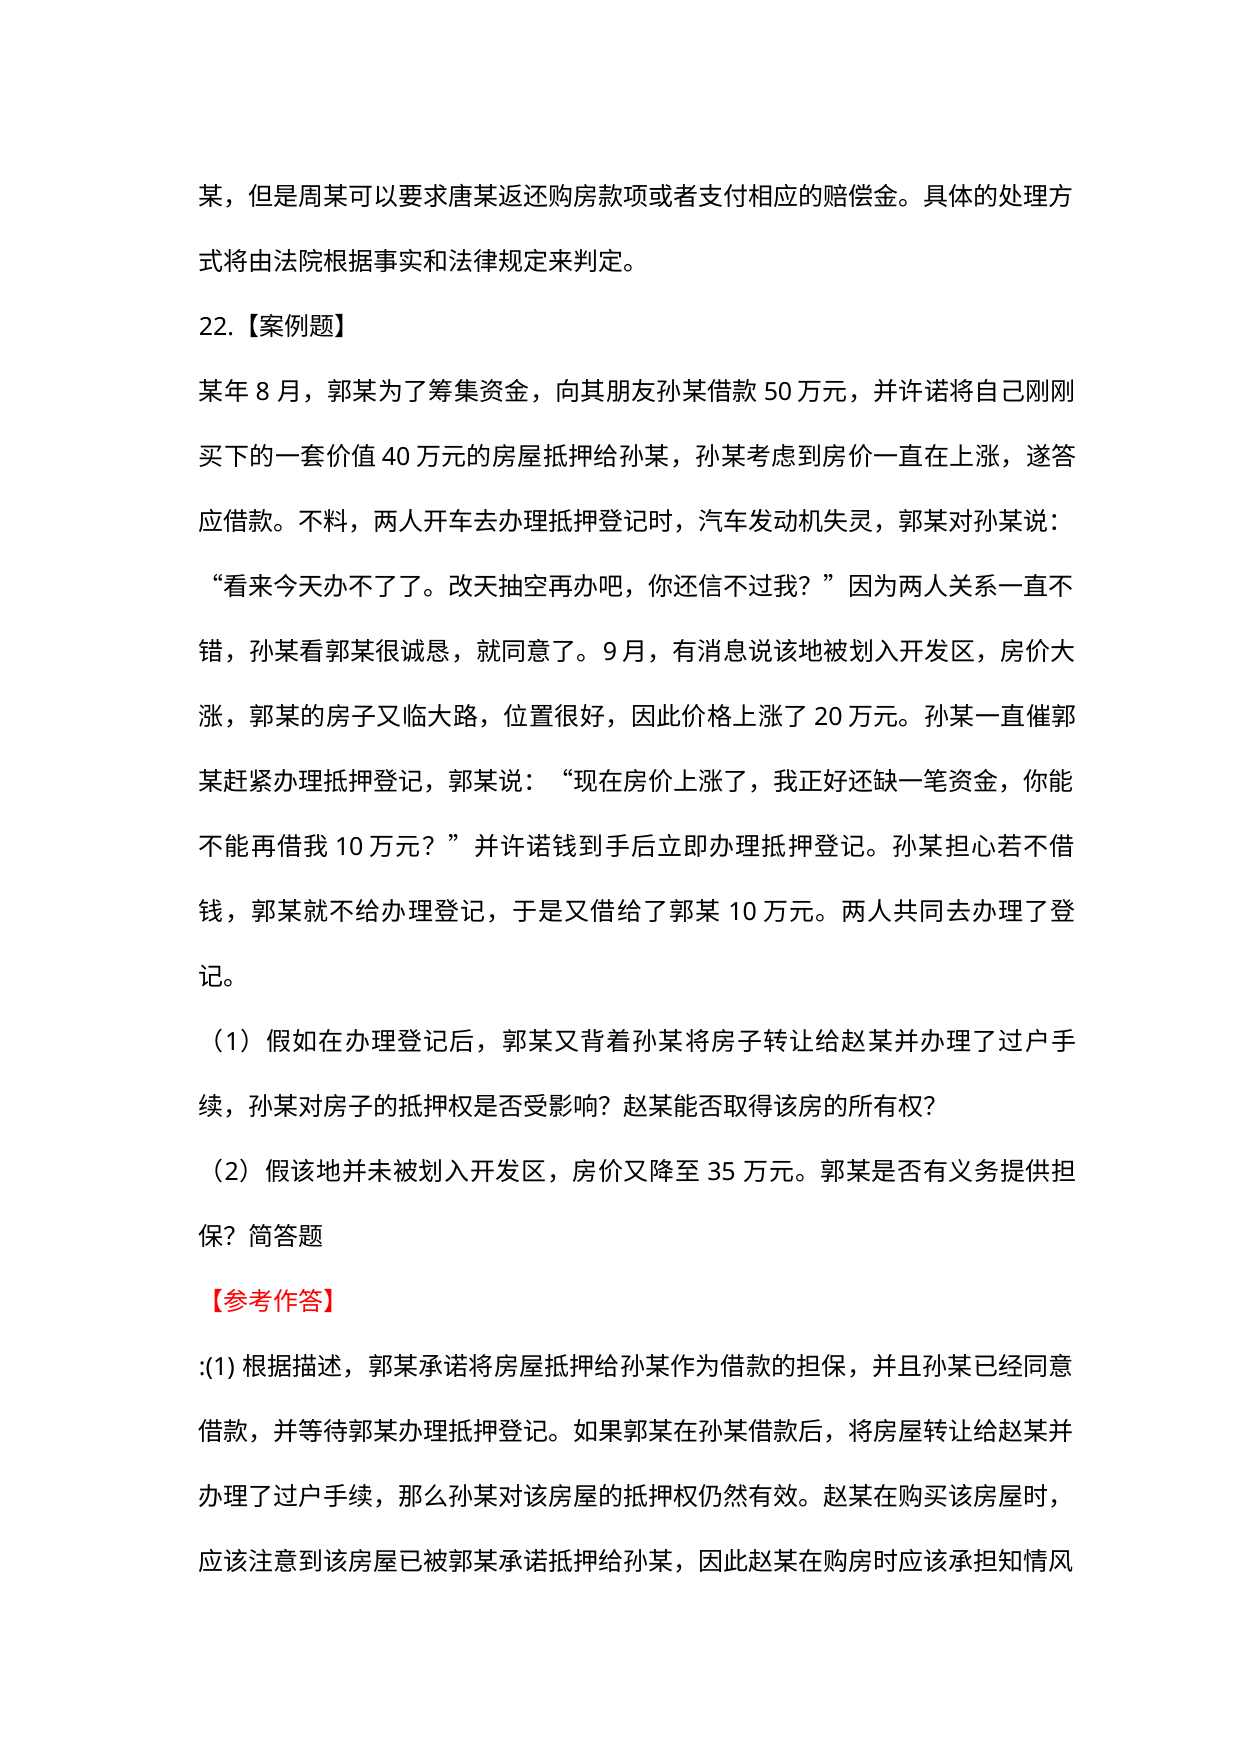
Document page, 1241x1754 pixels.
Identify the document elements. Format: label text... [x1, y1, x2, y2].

table_cell （2）假该地并未被划入开发区，房价又降至 35 万元。郭某是否有义务提供担保？简答题 [188, 1137, 1087, 1267]
table_cell 22.【案例题】 [188, 292, 1087, 357]
table_cell 某年 8 月，郭某为了筹集资金，向其朋友孙某借款50万元，并许诺将自己刚刚买下的一套价值40万元的房屋抵押给孙某，孙某考虑到房价一直在上涨，遂答应借款。不料，两人开车去办理抵押登记时，汽车发动机失灵，郭某对孙某说：“看来今天办不了了。改天抽空再办吧，你还信不过我？”因为两人关系一直不错，孙某看郭某很诚恳，就同意了。9月，有消息说该地被划入开发区，房价大涨，郭某的房子又临大路，位置很好，因此价格上涨了20万元。孙某一直催郭某赶紧办理抵押登记，郭某说：“现在房价上涨了，我正好还缺一笔资金，你能不能再借我10万元？”并许诺钱到手后立即办理抵押登记。孙某担心若不借钱，郭某就不给办理登记，于是又借给了郭某10万元。两人共同去办理了登记。 [188, 357, 1087, 1007]
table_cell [188, 1332, 1087, 1592]
table_cell （1）假如在办理登记后，郭某又背着孙某将房子转让给赵某并办理了过户手续，孙某对房子的抵押权是否受影响？赵某能否取得该房的所有权？ [188, 1007, 1087, 1137]
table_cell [188, 162, 1087, 292]
table_cell 【参考作答】 [188, 1267, 1087, 1332]
